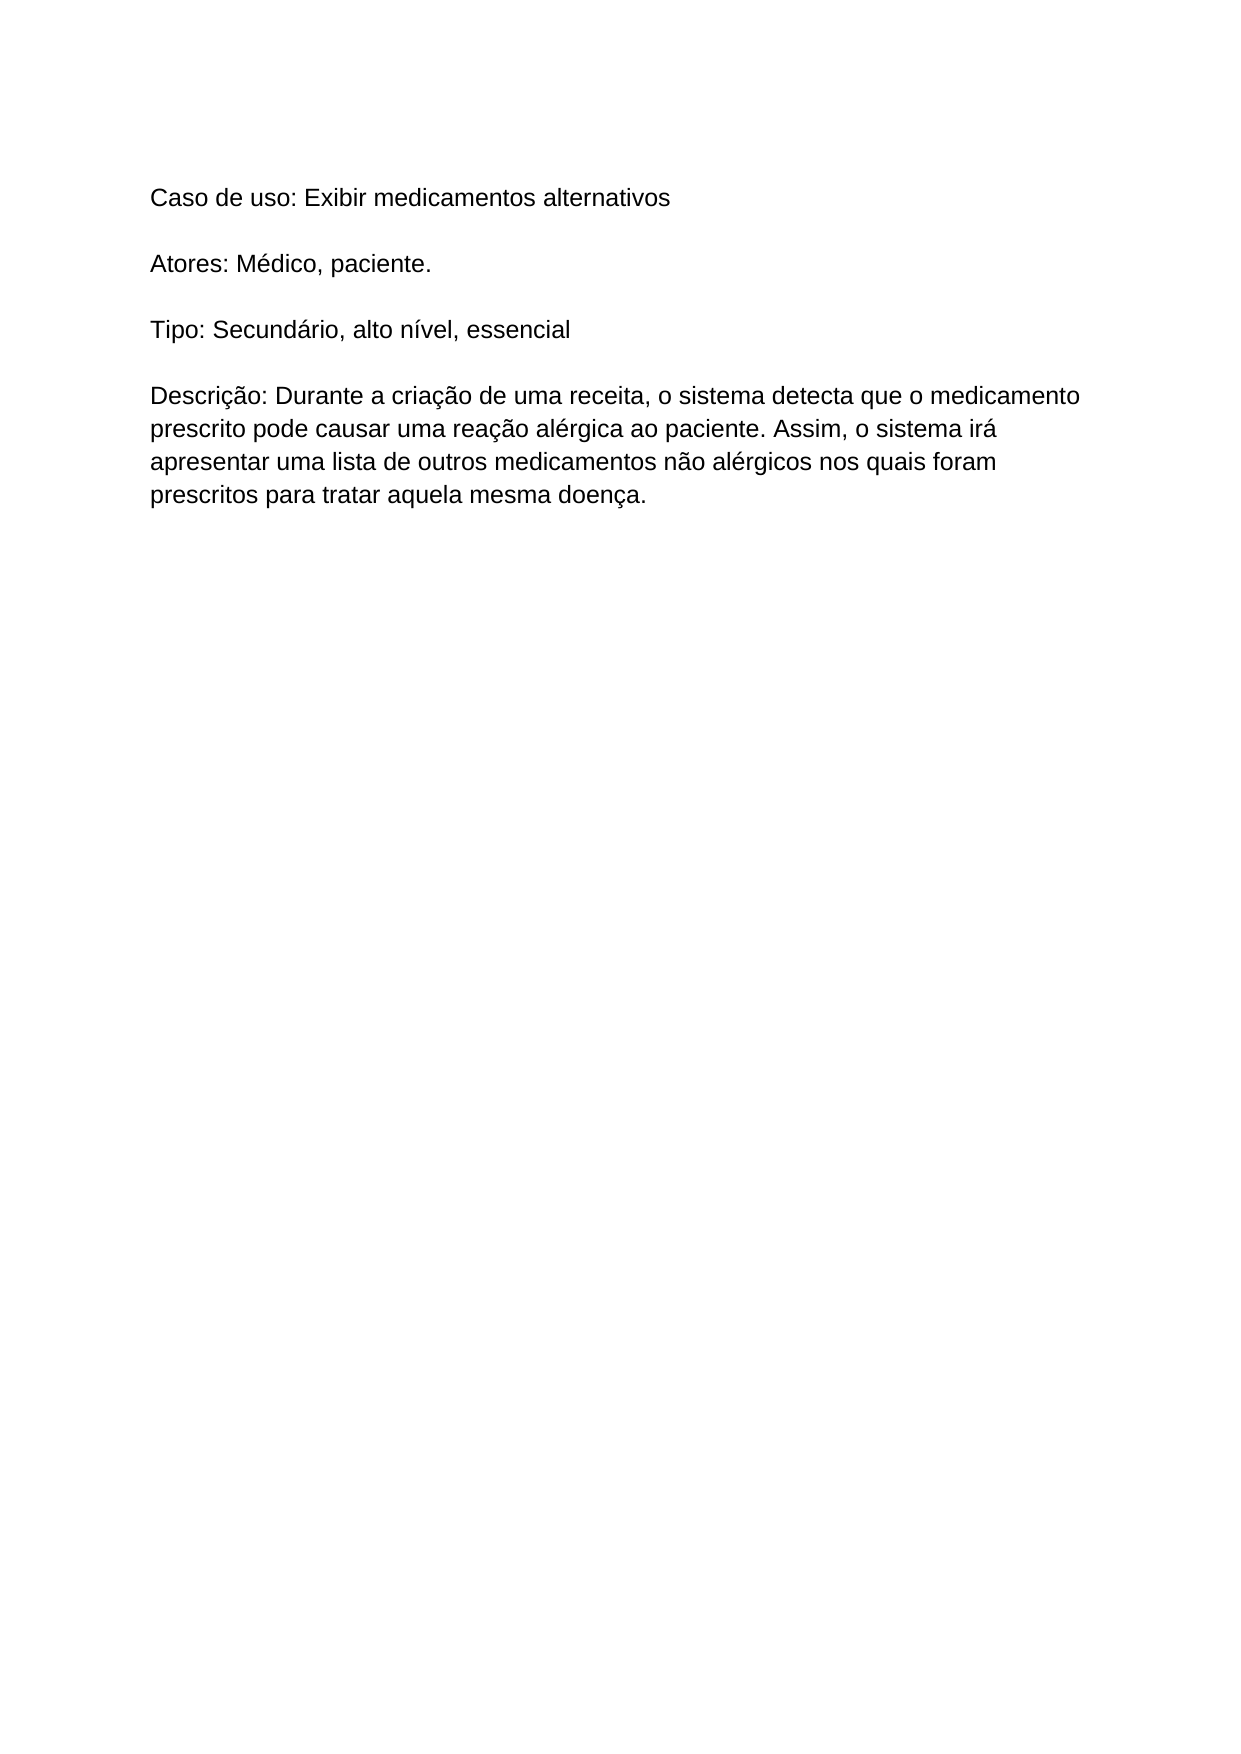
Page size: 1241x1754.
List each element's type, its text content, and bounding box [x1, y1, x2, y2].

text Atores: Médico, paciente. [150, 249, 1090, 278]
text Descrição: Durante a criação de uma receita, o sistema detecta que o medicamento prescrito pode causar uma reação alérgica ao paciente. Assim, o sistema irá apresentar uma lista de outros medicamentos não alérgicos nos quais foram prescritos para tratar aquela mesma doença. [150, 381, 1090, 509]
text Tipo: Secundário, alto nível, essencial [150, 315, 1090, 344]
subtitle Caso de uso: Exibir medicamentos alternativos [150, 183, 1090, 212]
